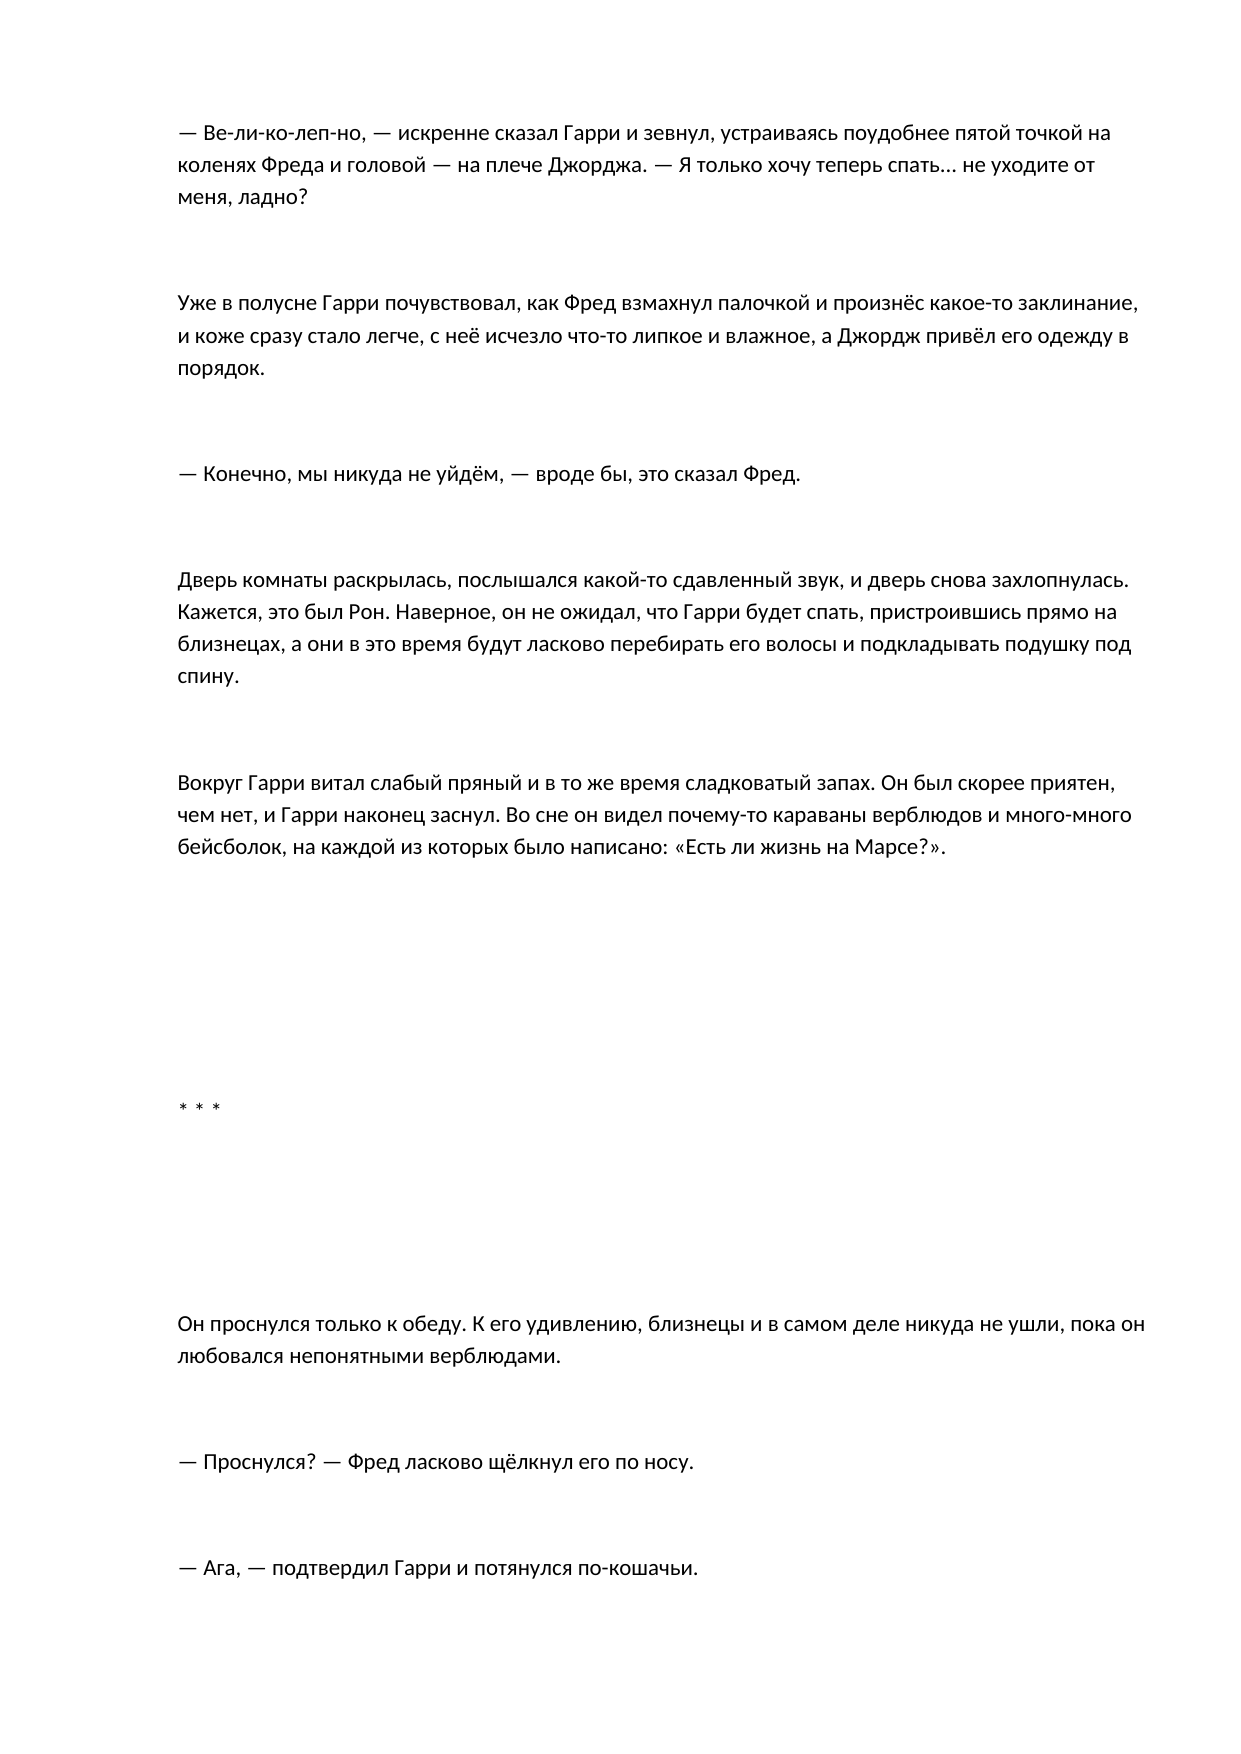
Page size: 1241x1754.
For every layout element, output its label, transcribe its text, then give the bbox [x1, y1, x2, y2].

text * * * [177, 1097, 1152, 1125]
text — Ве-ли-ко-леп-но, — искренне сказал Гарри и зевнул, устраиваясь поудобнее пятой точкой на коленях Фреда и головой — на плече Джорджа. — Я только хочу теперь спать... не уходите от меня, ладно? [177, 118, 1152, 211]
text — Конечно, мы никуда не уйдём, — вроде бы, это сказал Фред. [177, 459, 1152, 487]
text — Проснулся? — Фред ласково щёлкнул его по носу. [177, 1447, 1152, 1475]
text Дверь комнаты раскрылась, послышался какой-то сдавленный звук, и дверь снова захлопнулась. Кажется, это был Рон. Наверное, он не ожидал, что Гарри будет спать, пристроившись прямо на близнецах, а они в это время будут ласково перебирать его волосы и подкладывать подушку под спину. [177, 565, 1152, 689]
text Он проснулся только к обеду. К его удивлению, близнецы и в самом деле никуда не ушли, пока он любовался непонятными верблюдами. [177, 1309, 1152, 1369]
text Уже в полусне Гарри почувствовал, как Фред взмахнул палочкой и произнёс какое-то заклинание, и коже сразу стало легче, с неё исчезло что-то липкое и влажное, а Джордж привёл его одежду в порядок. [177, 288, 1152, 381]
text Вокруг Гарри витал слабый пряный и в то же время сладковатый запах. Он был скорее приятен, чем нет, и Гарри наконец заснул. Во сне он видел почему-то караваны верблюдов и много-много бейсболок, на каждой из которых было написано: «Есть ли жизнь на Марсе?». [177, 768, 1152, 860]
text — Ага, — подтвердил Гарри и потянулся по-кошачьи. [177, 1553, 1152, 1581]
